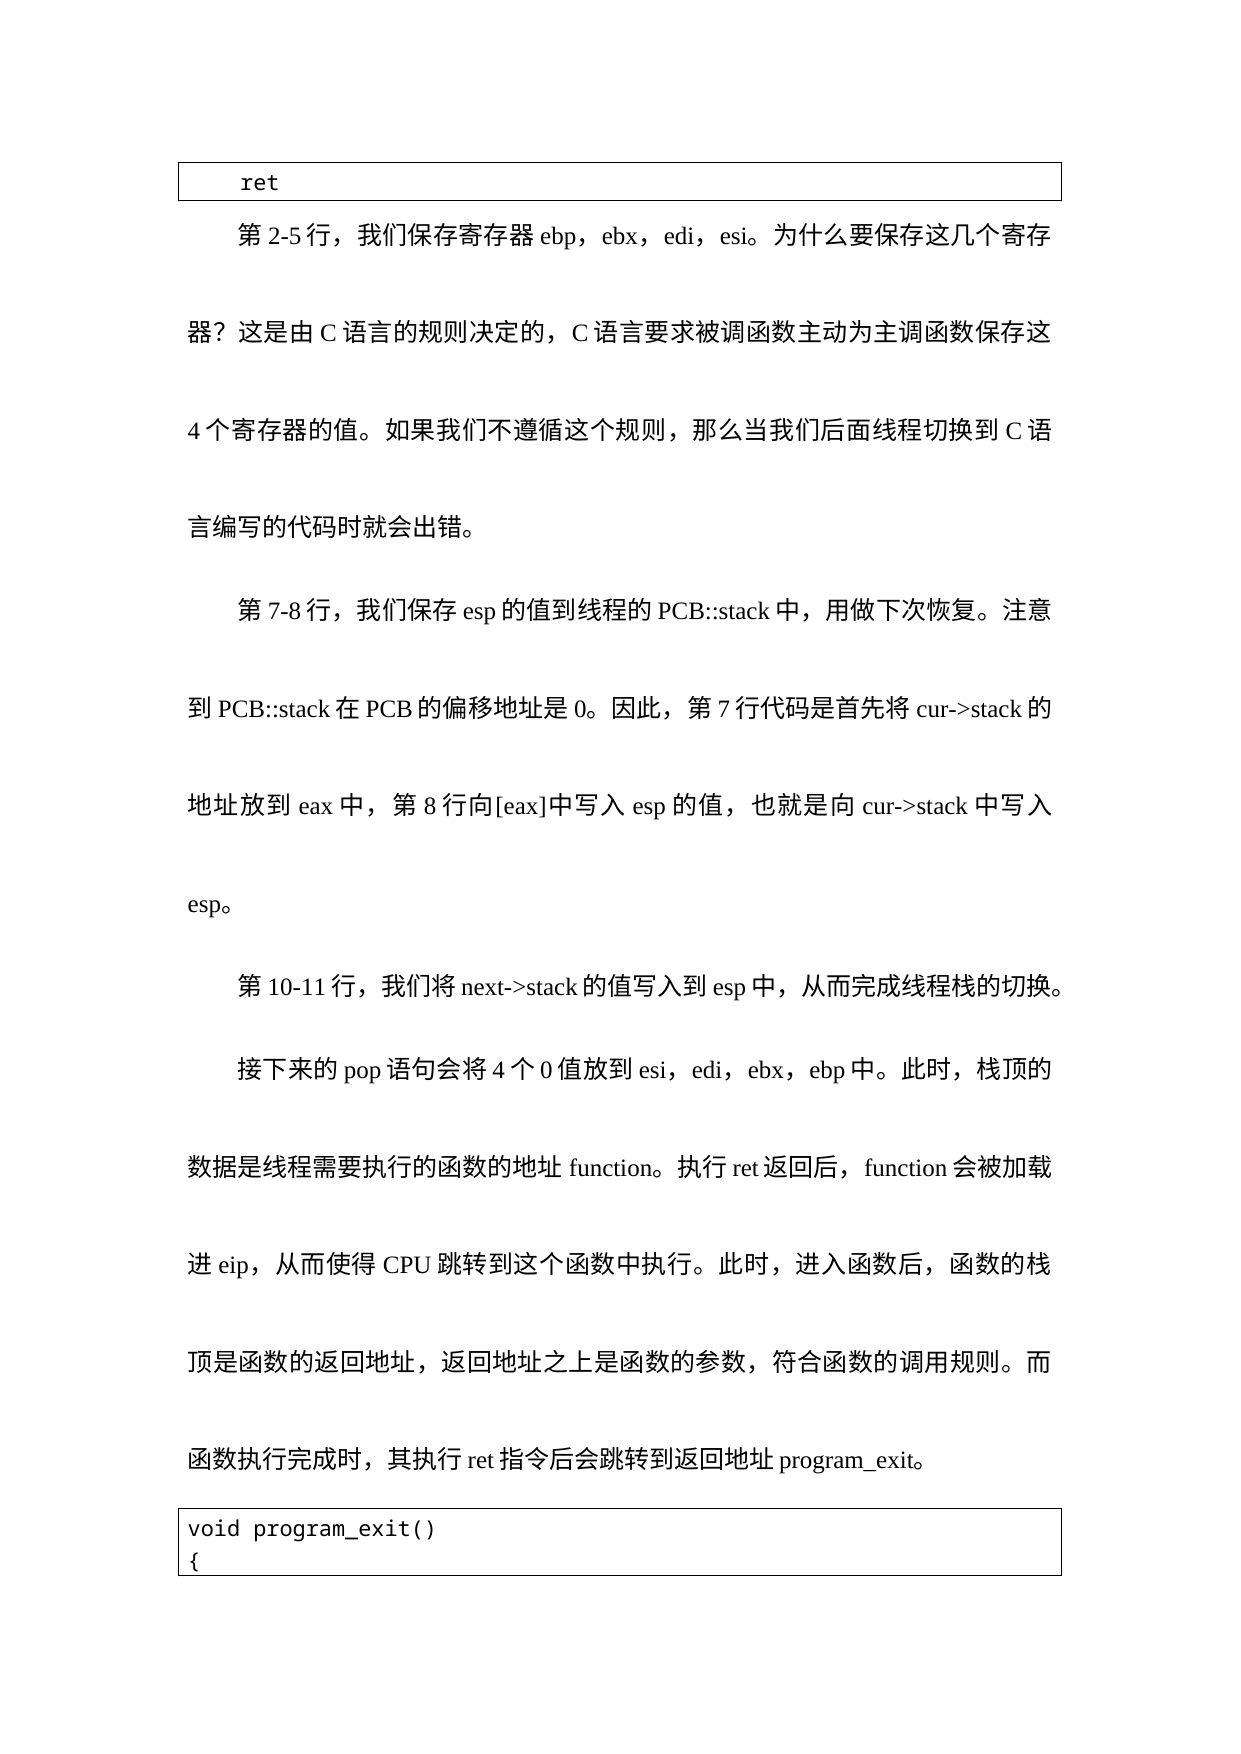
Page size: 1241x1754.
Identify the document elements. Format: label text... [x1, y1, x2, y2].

text 第10-11行，我们将next->stack的值写入到esp中，从而完成线程栈的切换。 [187, 952, 1053, 1017]
text { [187, 1544, 1053, 1575]
text ret [179, 163, 1061, 200]
text 第2-5行，我们保存寄存器ebp，ebx，edi，esi。为什么要保存这几个寄存器？这是由C语言的规则决定的，C语言要求被调函数主动为主调函数保存这4个寄存器的值。如果我们不遵循这个规则，那么当我们后面线程切换到C语言编写的代码时就会出错。 [187, 201, 1053, 558]
text void program_exit() [179, 1509, 1061, 1544]
text 接下来的pop语句会将4个0值放到esi，edi，ebx，ebp中。此时，栈顶的数据是线程需要执行的函数的地址function。执行ret返回后，function会被加载进eip，从而使得CPU跳转到这个函数中执行。此时，进入函数后，函数的栈顶是函数的返回地址，返回地址之上是函数的参数，符合函数的调用规则。而函数执行完成时，其执行ret指令后会跳转到返回地址program_exit。 [187, 1035, 1053, 1490]
text 第7-8行，我们保存esp的值到线程的PCB::stack中，用做下次恢复。注意到PCB::stack在PCB的偏移地址是0。因此，第7行代码是首先将cur->stack的地址放到eax中，第8行向[eax]中写入esp的值，也就是向cur->stack中写入esp。 [187, 576, 1053, 934]
